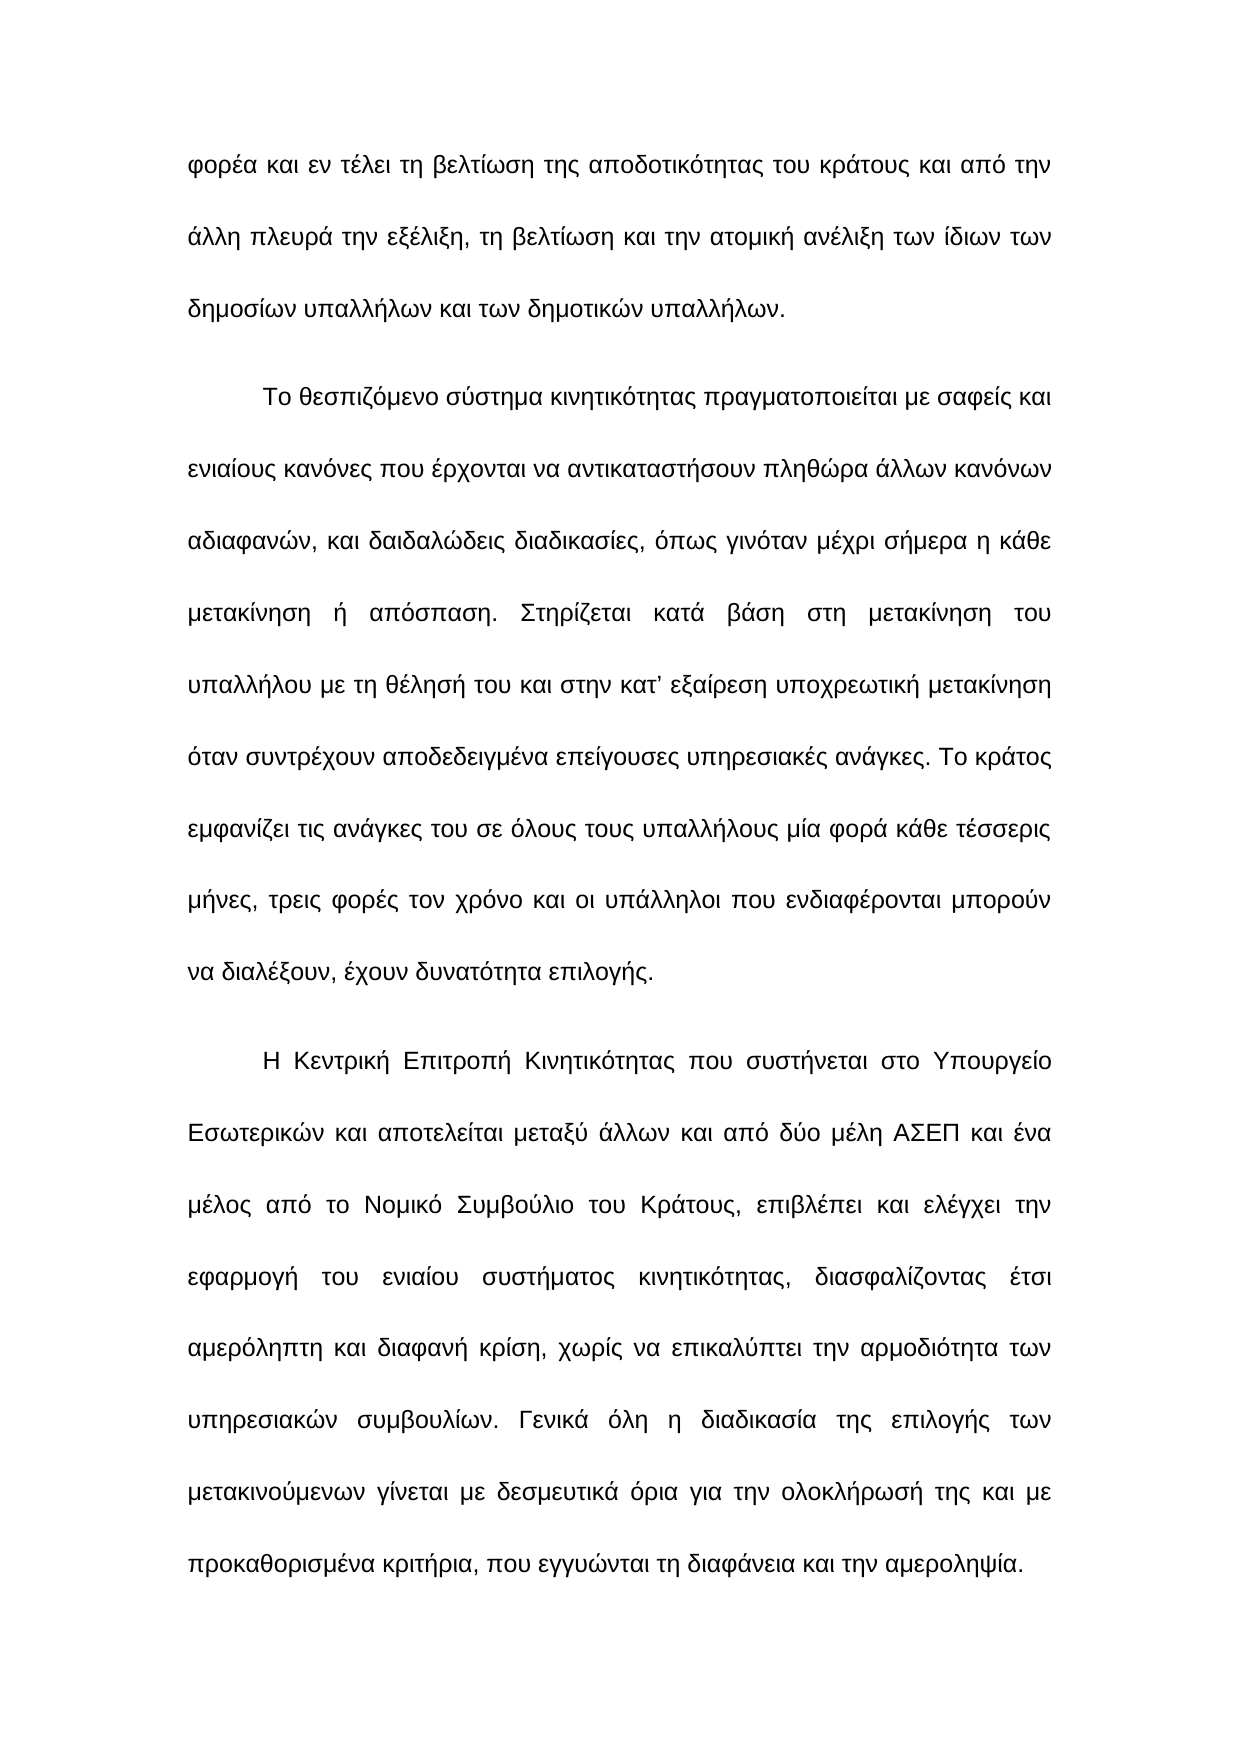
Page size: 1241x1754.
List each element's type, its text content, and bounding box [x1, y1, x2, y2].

text Η Κεντρική Επιτροπή Κινητικότητας που συστήνεται στο Υπουργείο Εσωτερικών και αποτελείται μεταξύ άλλων και από δύο μέλη ΑΣΕΠ και ένα μέλος από το Νομικό Συμβούλιο του Κράτους, επιβλέπει και ελέγχει την εφαρμογή του ενιαίου συστήματος κινητικότητας, διασφαλίζοντας έτσι αμερόληπτη και διαφανή κρίση, χωρίς να επικαλύπτει την αρμοδιότητα των υπηρεσιακών συμβουλίων. Γενικά όλη η διαδικασία της επιλογής των μετακινούμενων γίνεται με δεσμευτικά όρια για την ολοκλήρωσή της και με προκαθορισμένα κριτήρια, που εγγυώνται τη διαφάνεια και την αμεροληψία. [187, 1046, 1053, 1578]
text Το θεσπιζόμενο σύστημα κινητικότητας πραγματοποιείται με σαφείς και ενιαίους κανόνες που έρχονται να αντικαταστήσουν πληθώρα άλλων κανόνων αδιαφανών, και δαιδαλώδεις διαδικασίες, όπως γινόταν μέχρι σήμερα η κάθε μετακίνηση ή απόσπαση. Στηρίζεται κατά βάση στη μετακίνηση του υπαλλήλου με τη θέλησή του και στην κατ’ εξαίρεση υποχρεωτική μετακίνηση όταν συντρέχουν αποδεδειγμένα επείγουσες υπηρεσιακές ανάγκες. Το κράτος εμφανίζει τις ανάγκες του σε όλους τους υπαλλήλους μία φορά κάθε τέσσερις μήνες, τρεις φορές τον χρόνο και οι υπάλληλοι που ενδιαφέρονται μπορούν να διαλέξουν, έχουν δυνατότητα επιλογής. [187, 382, 1053, 986]
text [187, 150, 1053, 322]
